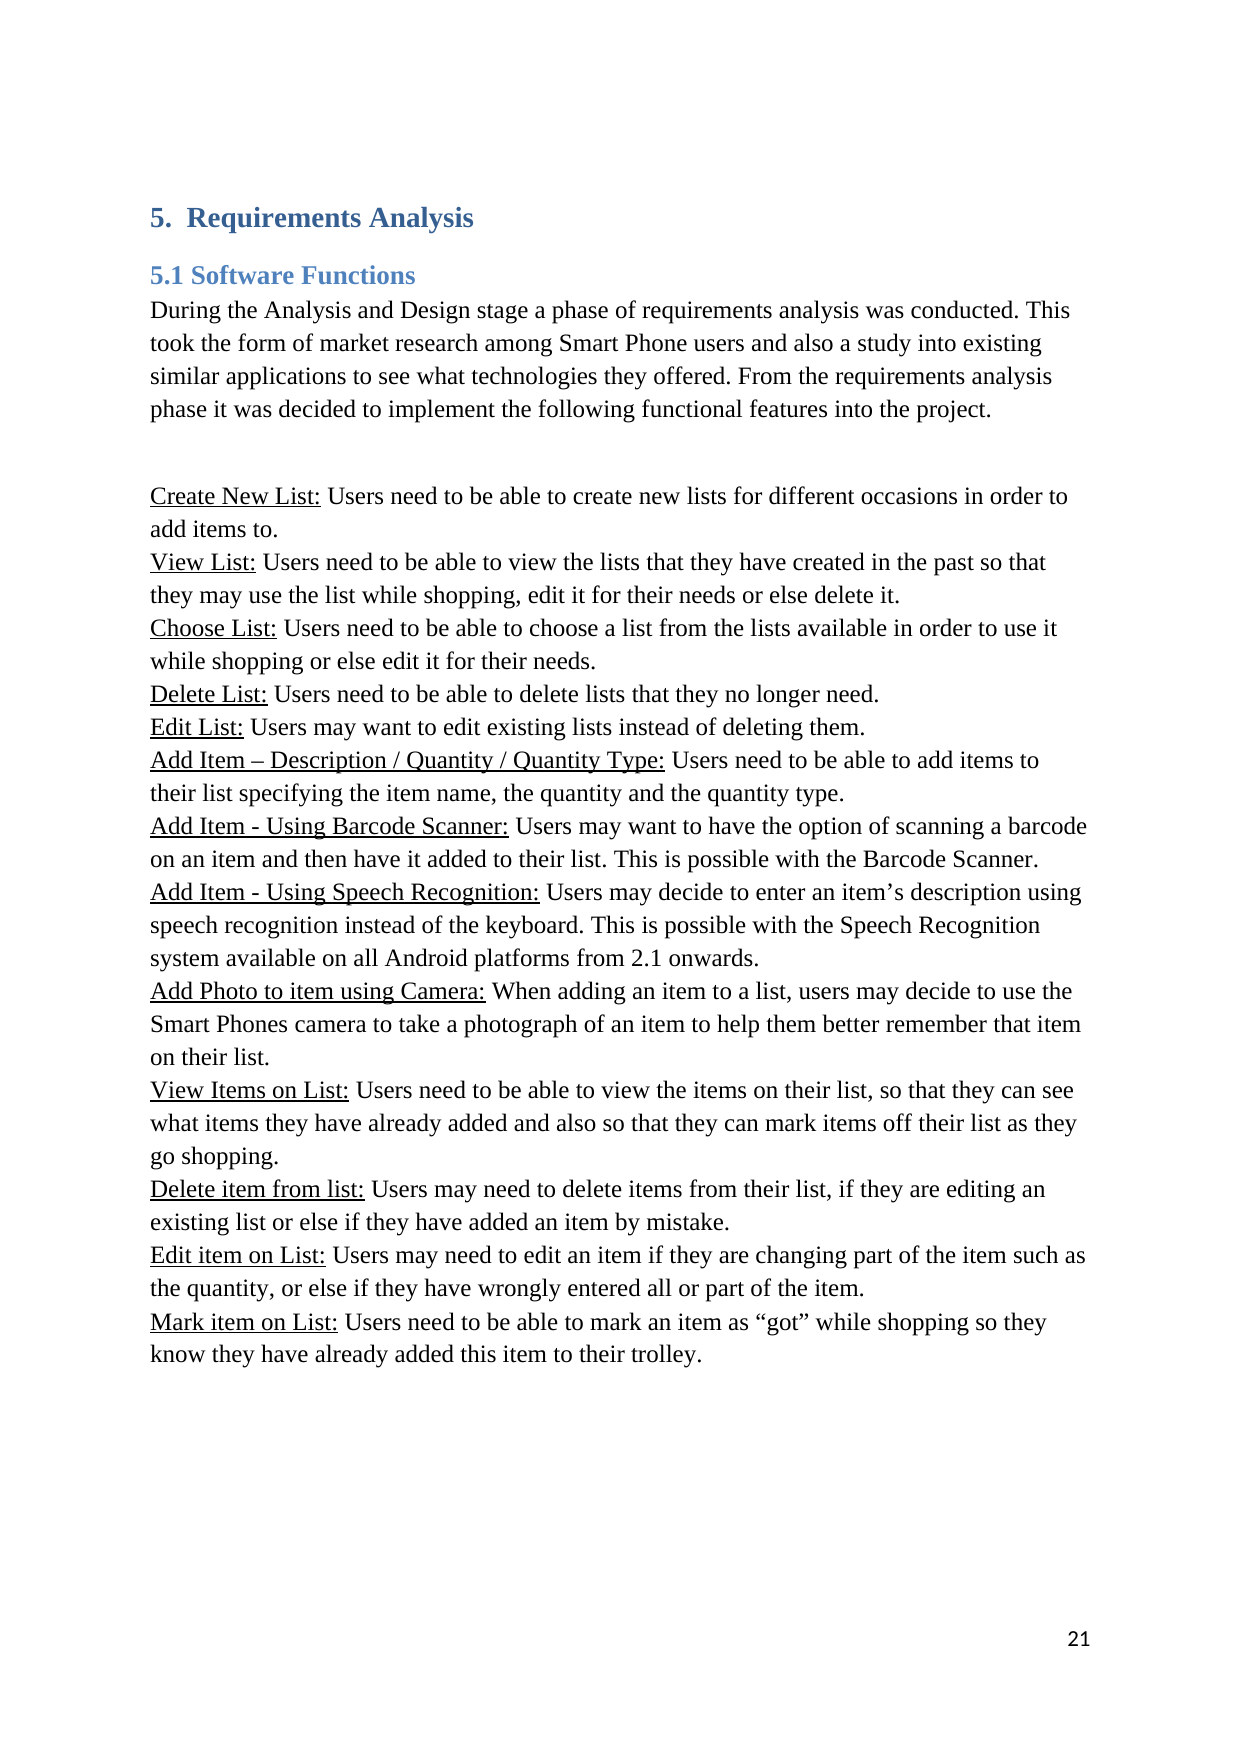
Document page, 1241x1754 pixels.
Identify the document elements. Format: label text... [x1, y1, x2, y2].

text Create New List: Users need to be able to create new lists for different occasions in order to add items to. View List: Users need to be able to view the lists that they have created in the past so that they may use the list while shopping, edit it for their needs or else delete it. Choose List: Users need to be able to choose a list from the lists available in order to use it while shopping or else edit it for their needs. Delete List: Users need to be able to delete lists that they no longer need. Edit List: Users may want to edit existing lists instead of deleting them. Add Item – Description / Quantity / Quantity Type: Users need to be able to add items to their list specifying the item name, the quantity and the quantity type. Add Item - Using Barcode Scanner: Users may want to have the option of scanning a barcode on an item and then have it added to their list. This is possible with the Barcode Scanner. Add Item - Using Speech Recognition: Users may decide to enter an item’s description using speech recognition instead of the keyboard. This is possible with the Speech Recognition system available on all Android platforms from 2.1 onwards. Add Photo to item using Camera: When adding an item to a list, users may decide to use the Smart Phones camera to take a photograph of an item to help them better remember that item on their list. View Items on List: Users need to be able to view the items on their list, so that they can see what items they have already added and also so that they can mark items off their list as they go shopping. Delete item from list: Users may need to delete items from their list, if they are editing an existing list or else if they have added an item by mistake. Edit item on List: Users may need to edit an item if they are changing part of the item such as the quantity, or else if they have wrongly entered all or part of the item. Mark item on List: Users need to be able to mark an item as “got” while shopping so they know they have already added this item to their trolley. [150, 448, 1090, 1368]
text During the Analysis and Design stage a phase of requirements analysis was conducted. This took the form of market research among Smart Phone users and also a study into existing similar applications to see what technologies they offered. From the requirements analysis phase it was decided to implement the following functional features into the project. [150, 295, 1090, 423]
subtitle 5. Requirements Analysis [150, 200, 1090, 233]
subtitle 5.1 Software Functions [150, 259, 1090, 291]
